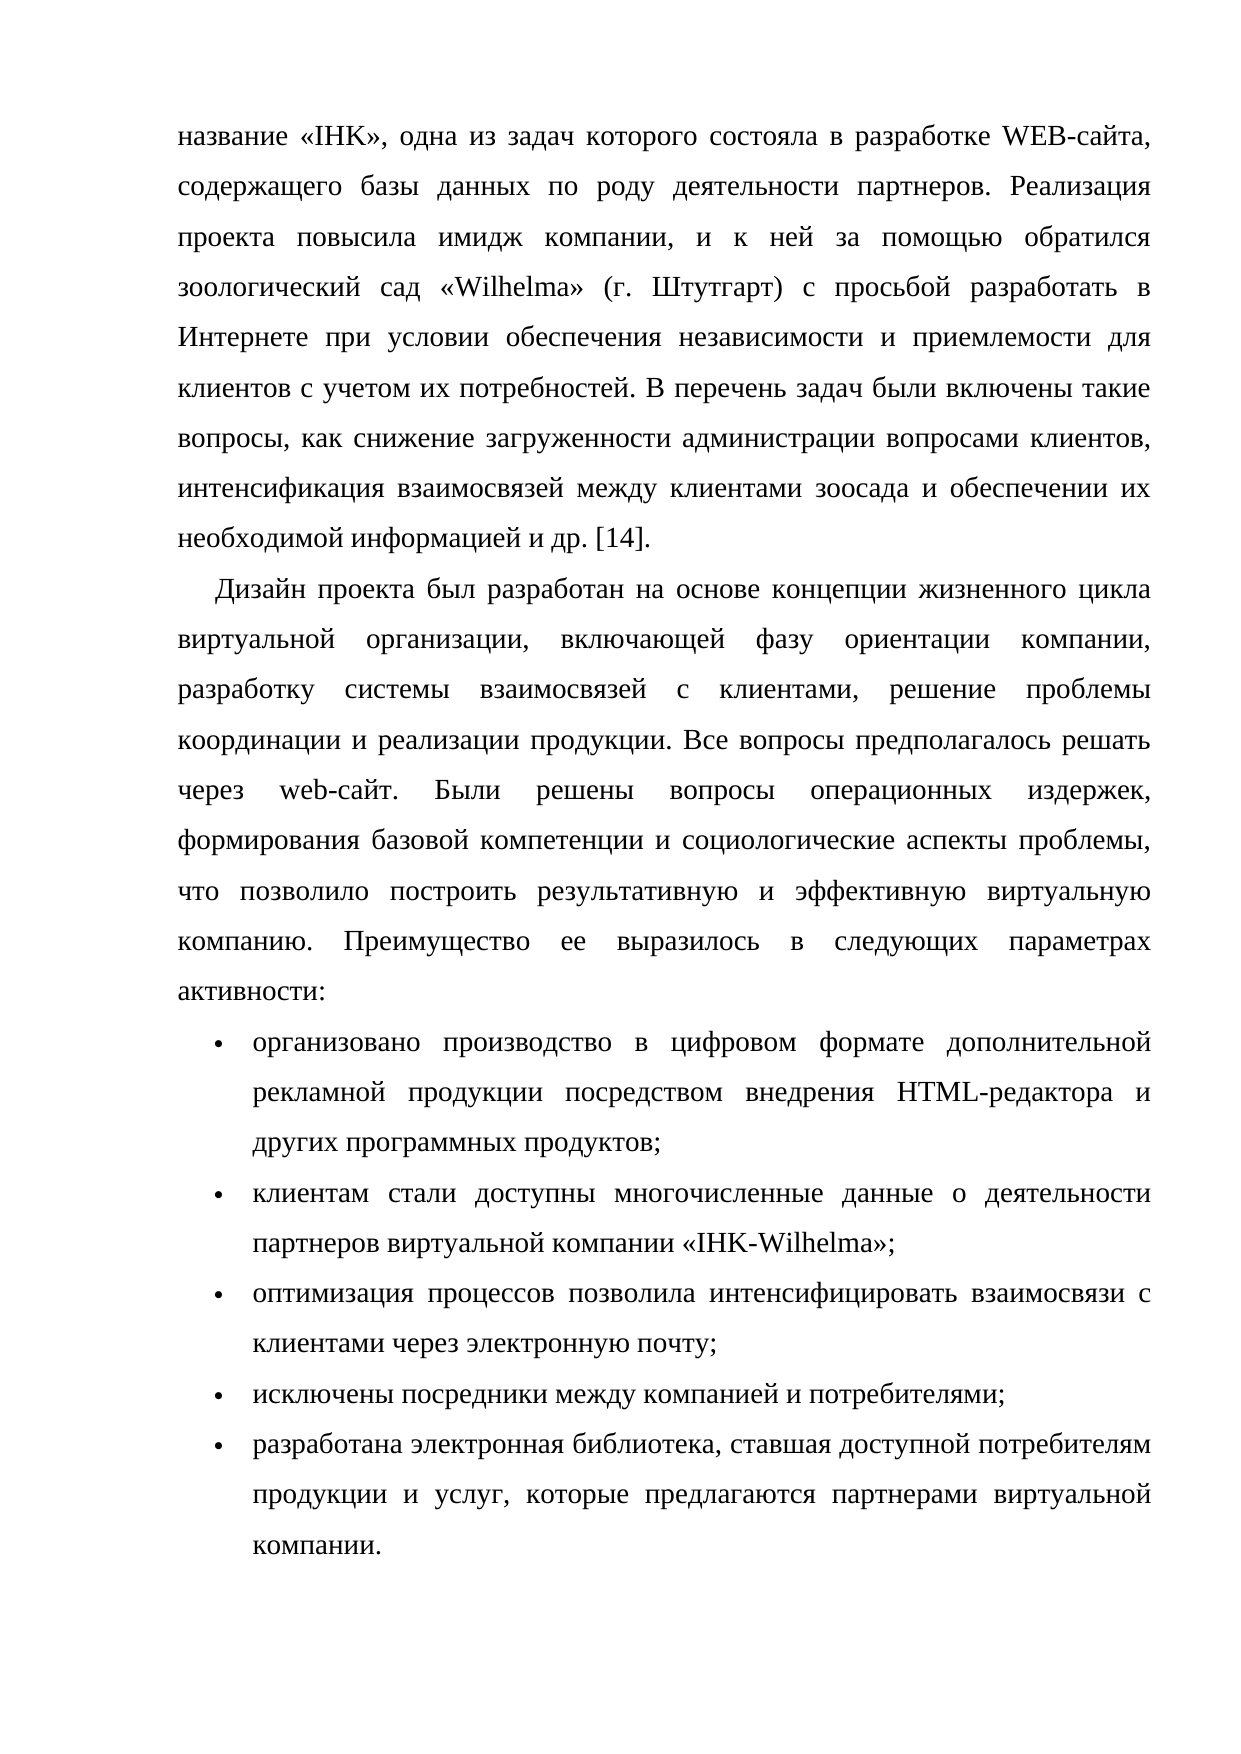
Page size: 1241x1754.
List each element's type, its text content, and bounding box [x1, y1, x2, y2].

list исключены посредники между компанией и потребителями; [215, 1376, 1152, 1409]
list разработана электронная библиотека, ставшая доступной потребителям продукции и услуг, которые предлагаются партнерами виртуальной компании. [215, 1426, 1152, 1560]
text Дизайн проекта был разработан на основе концепции жизненного цикла виртуальной организации, включающей фазу ориентации компании, разработку системы взаимосвязей с клиентами, решение проблемы координации и реализации продукции. Все вопросы предполагалось решать через web-сайт. Были решены вопросы операционных издержек, формирования базовой компетенции и социологические аспекты проблемы, что позволило построить результативную и эффективную виртуальную компанию. Преимущество ее выразилось в следующих параметрах активности: [177, 571, 1152, 1007]
list оптимизация процессов позволила интенсифицировать взаимосвязи с клиентами через электронную почту; [215, 1275, 1152, 1359]
list клиентам стали доступны многочисленные данные о деятельности партнеров виртуальной компании «IHK-Wilhelma»; [215, 1175, 1152, 1258]
list организовано производство в цифровом формате дополнительной рекламной продукции посредством внедрения HTML-редактора и других программных продуктов; [215, 1024, 1152, 1158]
